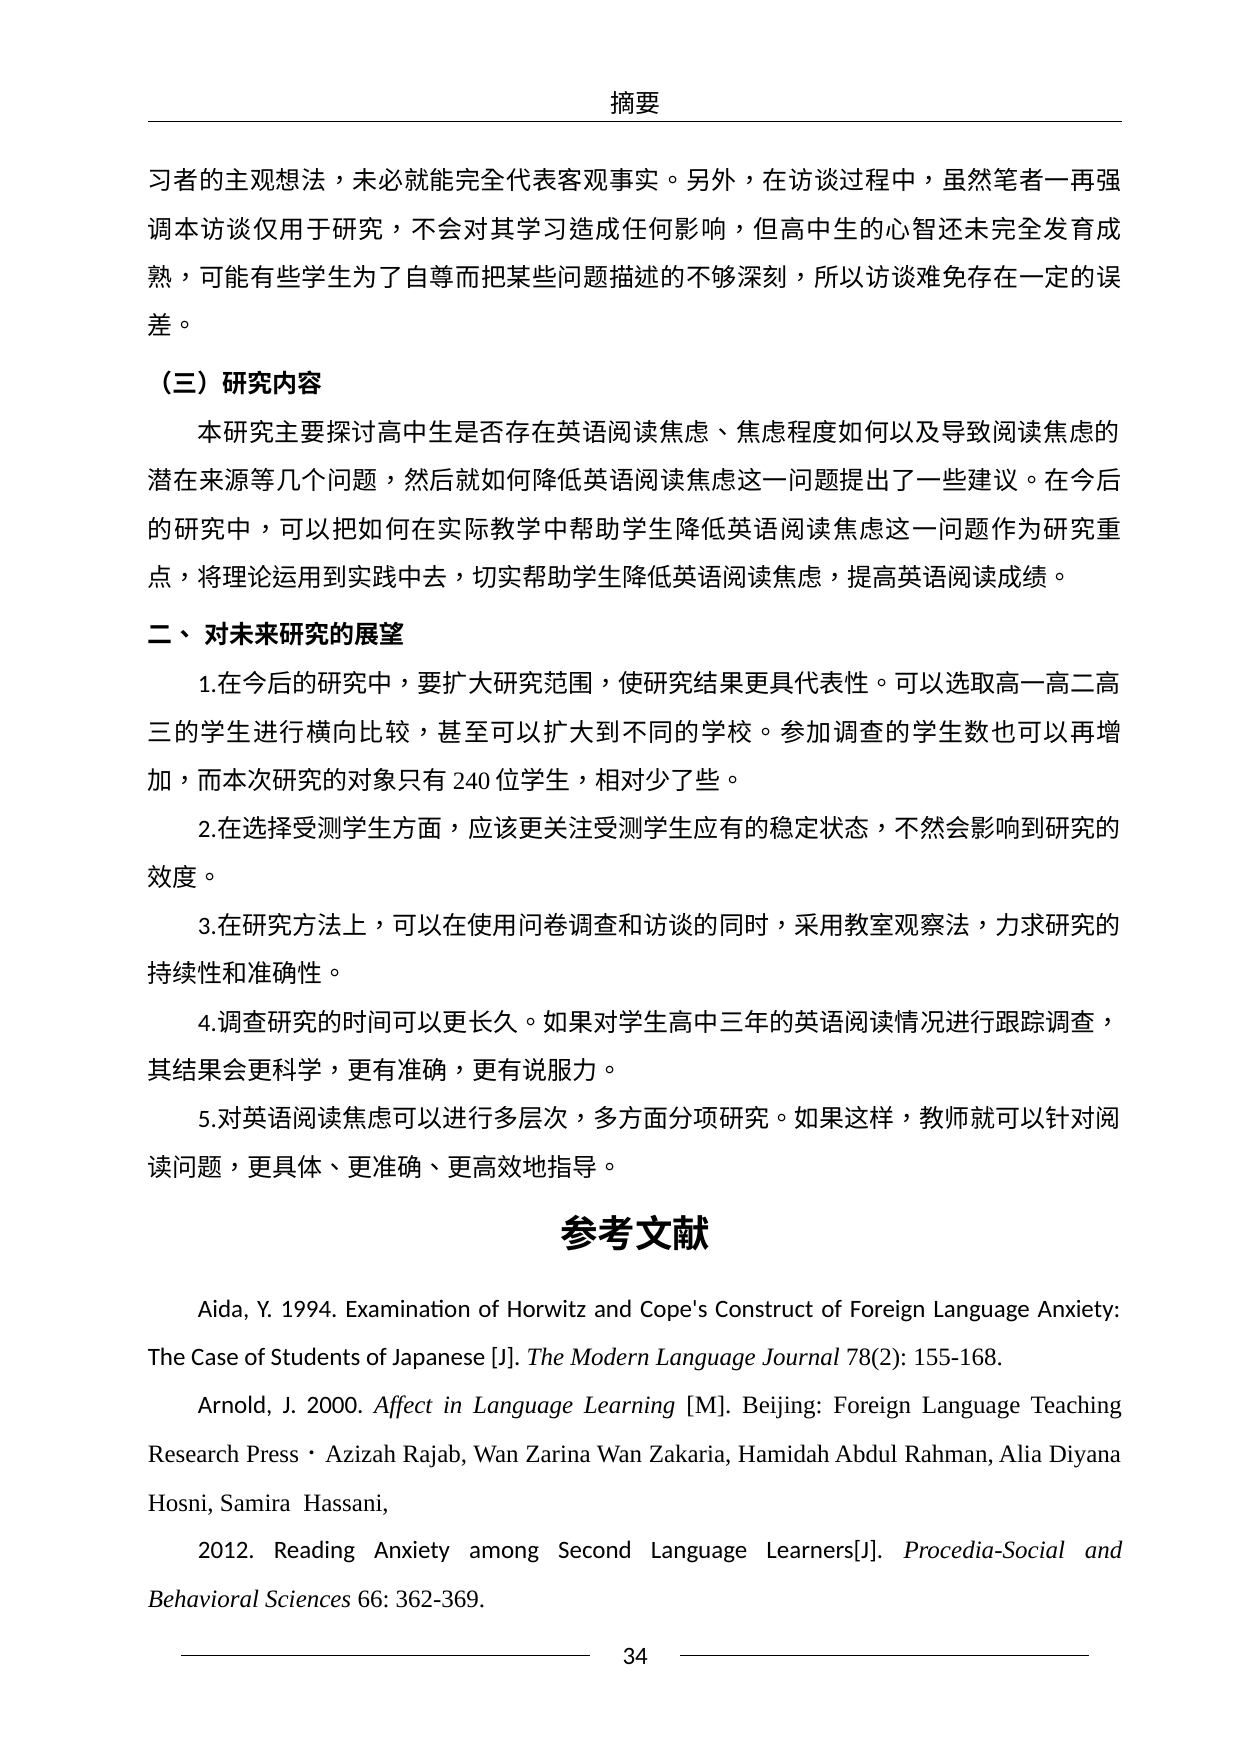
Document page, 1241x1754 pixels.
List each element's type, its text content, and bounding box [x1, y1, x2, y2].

text 5.对英语阅读焦虑可以进行多层次，多方面分项研究。如果这样，教师就可以针对阅读问题，更具体、更准确、更高效地指导。 [148, 1086, 1122, 1182]
text 本研究主要探讨高中生是否存在英语阅读焦虑、焦虑程度如何以及导致阅读焦虑的潜在来源等几个问题，然后就如何降低英语阅读焦虑这一问题提出了一些建议。在今后的研究中，可以把如何在实际教学中帮助学生降低英语阅读焦虑这一问题作为研究重点，将理论运用到实践中去，切实帮助学生降低英语阅读焦虑，提高英语阅读成绩。 [148, 399, 1122, 593]
text 3.在研究方法上，可以在使用问卷调查和访谈的同时，采用教室观察法，力求研究的持续性和准确性。 [148, 892, 1122, 989]
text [148, 148, 1122, 341]
text 2.在选择受测学生方面，应该更关注受测学生应有的稳定状态，不然会影响到研究的效度。 [148, 796, 1122, 892]
subtitle （三）研究内容 [148, 365, 1122, 399]
subtitle 二、 对未来研究的展望 [148, 617, 1122, 651]
text 2012. Reading Anxiety among Second Language Learners[J]. Procedia-Social and Behavioral Sciences 66: 362-369. [148, 1517, 1122, 1613]
text Aida, Y. 1994. Examination of Horwitz and Cope's Construct of Foreign Language Anxiety: The Case of Students of Japanese [J]. The Modern Language Journal 78(2): 155-168. [148, 1275, 1122, 1372]
text 参考文献 [148, 1207, 1122, 1259]
text Arnold, J. 2000. Affect in Language Learning [M]. Beijing: Foreign Language Teaching Research Press．Azizah Rajab, Wan Zarina Wan Zakaria, Hamidah Abdul Rahman, Alia Diyana Hosni, Samira Hassani, [148, 1372, 1122, 1517]
text 1.在今后的研究中，要扩大研究范围，使研究结果更具代表性。可以选取高一高二高三的学生进行横向比较，甚至可以扩大到不同的学校。参加调查的学生数也可以再增加，而本次研究的对象只有240位学生，相对少了些。 [148, 651, 1122, 796]
text 4.调查研究的时间可以更长久。如果对学生高中三年的英语阅读情况进行跟踪调查，其结果会更科学，更有准确，更有说服力。 [148, 989, 1122, 1086]
